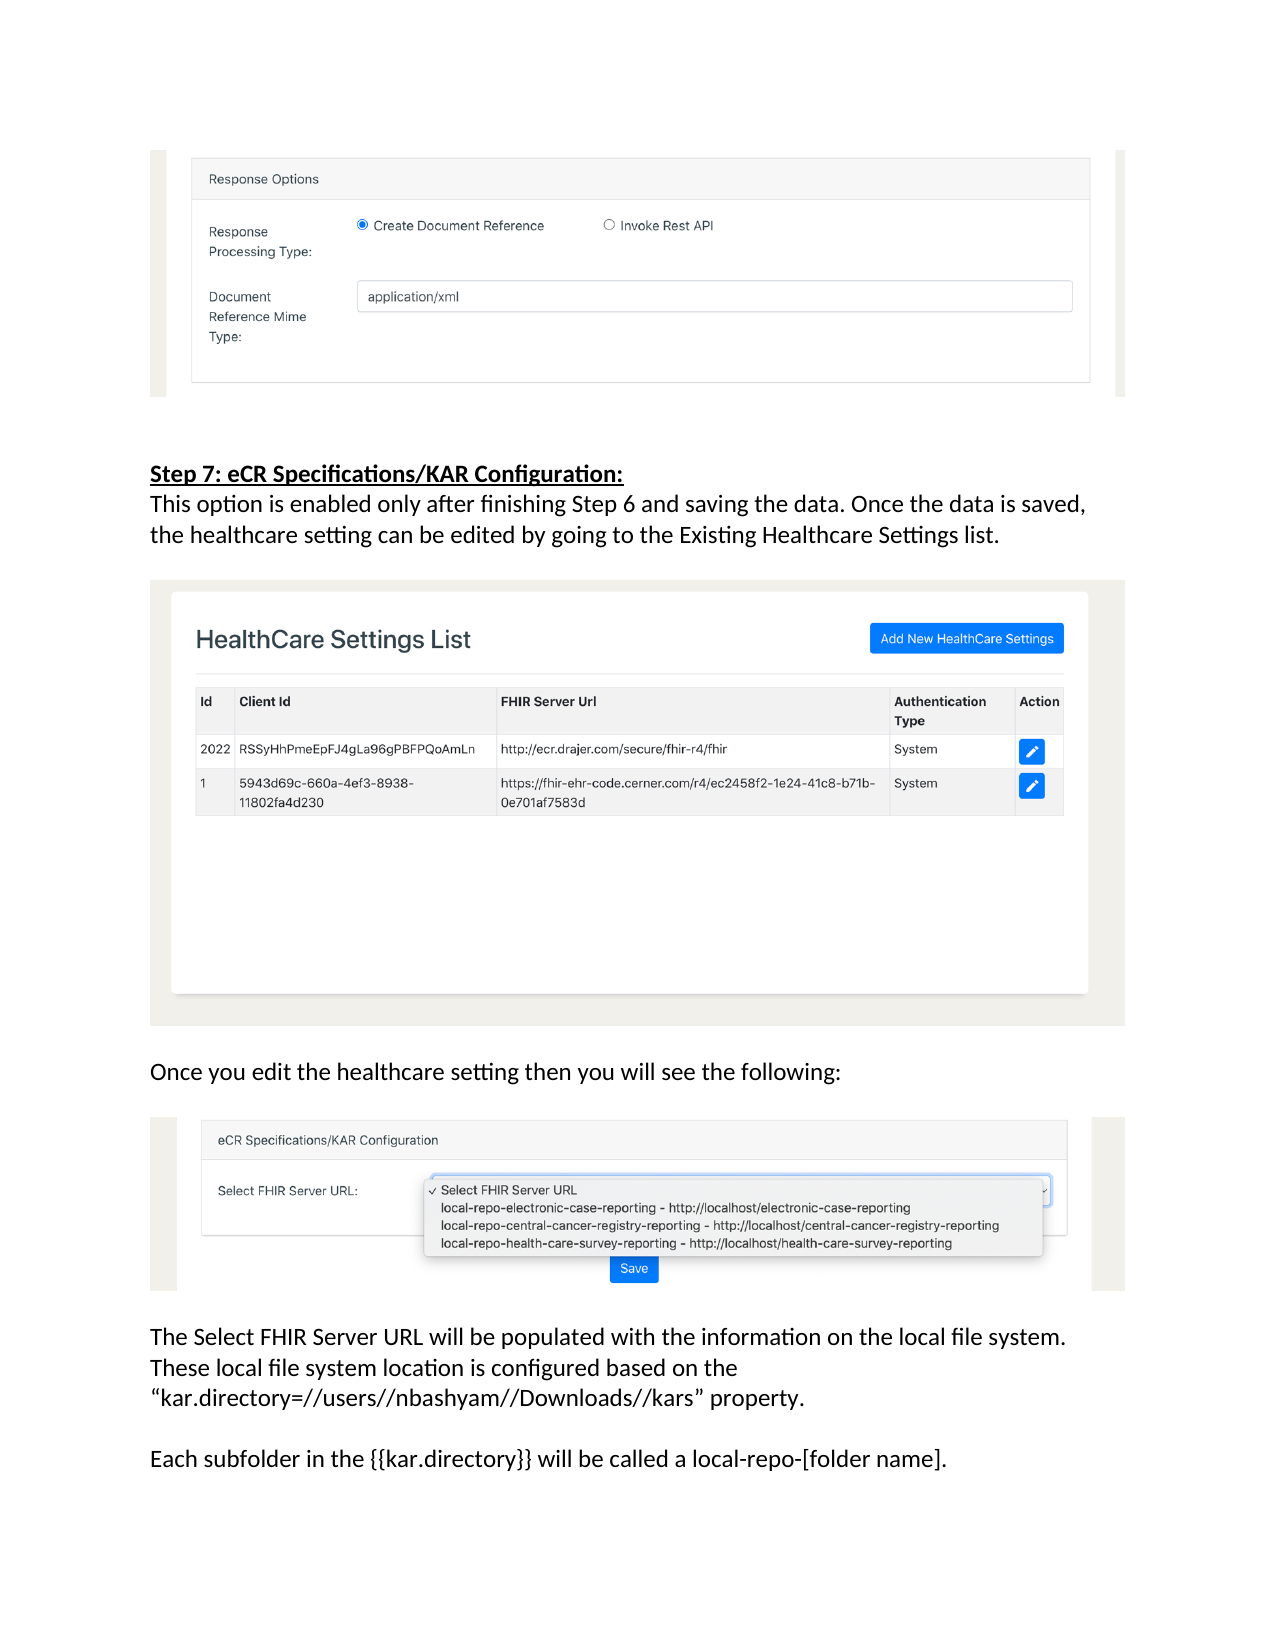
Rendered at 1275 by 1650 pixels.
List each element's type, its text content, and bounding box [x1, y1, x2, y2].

picture [150, 580, 1125, 1026]
picture [150, 1117, 1125, 1291]
text Step 7: eCR Specifications/KAR Configuration: [150, 458, 1125, 489]
text The Select FHIR Server URL will be populated with the information on the local file system. These local file system location is configured based on the “kar.directory=//users//nbashyam//Downloads//kars” property. [150, 1322, 1125, 1413]
text This option is enabled only after finishing Step 6 and saving the data. Once the data is saved, the healthcare setting can be edited by going to the Existing Healthcare Settings list. [150, 489, 1125, 550]
text Each subfolder in the {{kar.directory}} will be called a local-repo-[folder name]. [150, 1444, 1125, 1474]
picture [150, 150, 1125, 397]
text Once you edit the healthcare setting then you will see the following: [150, 1056, 1125, 1087]
